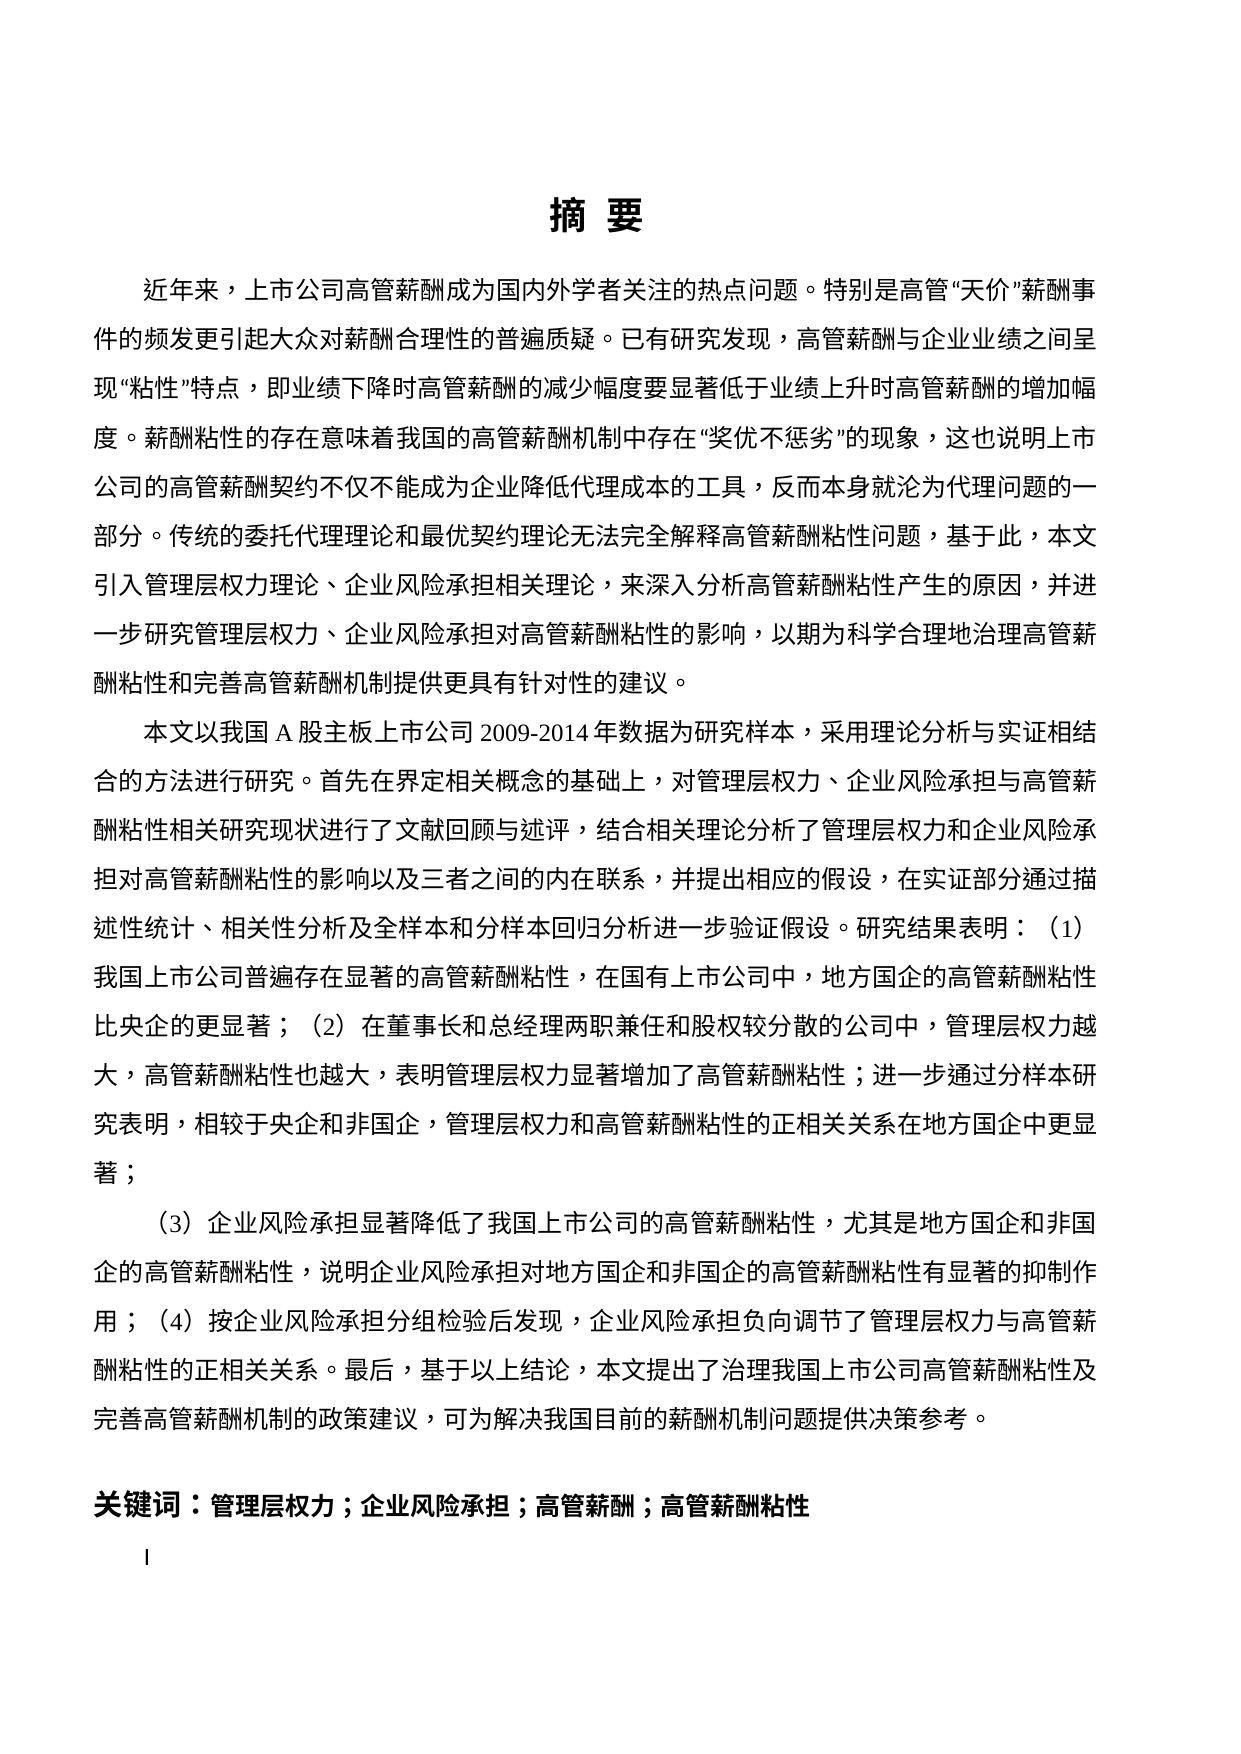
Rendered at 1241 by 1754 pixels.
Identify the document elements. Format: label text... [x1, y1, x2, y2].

text （3）企业风险承担显著降低了我国上市公司的高管薪酬粘性，尤其是地方国企和非国企的高管薪酬粘性，说明企业风险承担对地方国企和非国企的高管薪酬粘性有显著的抑制作用；（4）按企业风险承担分组检验后发现，企业风险承担负向调节了管理层权力与高管薪酬粘性的正相关关系。最后，基于以上结论，本文提出了治理我国上市公司高管薪酬粘性及完善高管薪酬机制的政策建议，可为解决我国目前的薪酬机制问题提供决策参考。 [94, 1189, 1098, 1434]
text 本文以我国A股主板上市公司2009-2014年数据为研究样本，采用理论分析与实证相结合的方法进行研究。首先在界定相关概念的基础上，对管理层权力、企业风险承担与高管薪酬粘性相关研究现状进行了文献回顾与述评，结合相关理论分析了管理层权力和企业风险承担对高管薪酬粘性的影响以及三者之间的内在联系，并提出相应的假设，在实证部分通过描述性统计、相关性分析及全样本和分样本回归分析进一步验证假设。研究结果表明：（1）我国上市公司普遍存在显著的高管薪酬粘性，在国有上市公司中，地方国企的高管薪酬粘性比央企的更显著；（2）在董事长和总经理两职兼任和股权较分散的公司中，管理层权力越大，高管薪酬粘性也越大，表明管理层权力显著增加了高管薪酬粘性；进一步通过分样本研究表明，相较于央企和非国企，管理层权力和高管薪酬粘性的正相关关系在地方国企中更显著； [94, 698, 1098, 1189]
text 近年来，上市公司高管薪酬成为国内外学者关注的热点问题。特别是高管“天价”薪酬事件的频发更引起大众对薪酬合理性的普遍质疑。已有研究发现，高管薪酬与企业业绩之间呈现“粘性”特点，即业绩下降时高管薪酬的减少幅度要显著低于业绩上升时高管薪酬的增加幅度。薪酬粘性的存在意味着我国的高管薪酬机制中存在“奖优不惩劣”的现象，这也说明上市公司的高管薪酬契约不仅不能成为企业降低代理成本的工具，反而本身就沦为代理问题的一部分。传统的委托代理理论和最优契约理论无法完全解释高管薪酬粘性问题，基于此，本文引入管理层权力理论、企业风险承担相关理论，来深入分析高管薪酬粘性产生的原因，并进一步研究管理层权力、企业风险承担对高管薪酬粘性的影响，以期为科学合理地治理高管薪酬粘性和完善高管薪酬机制提供更具有针对性的建议。 [94, 257, 1098, 698]
text 摘 要 [94, 189, 1098, 241]
text I [94, 1523, 1098, 1572]
text 关键词：管理层权力；企业风险承担；高管薪酬；高管薪酬粘性 [94, 1484, 1098, 1523]
